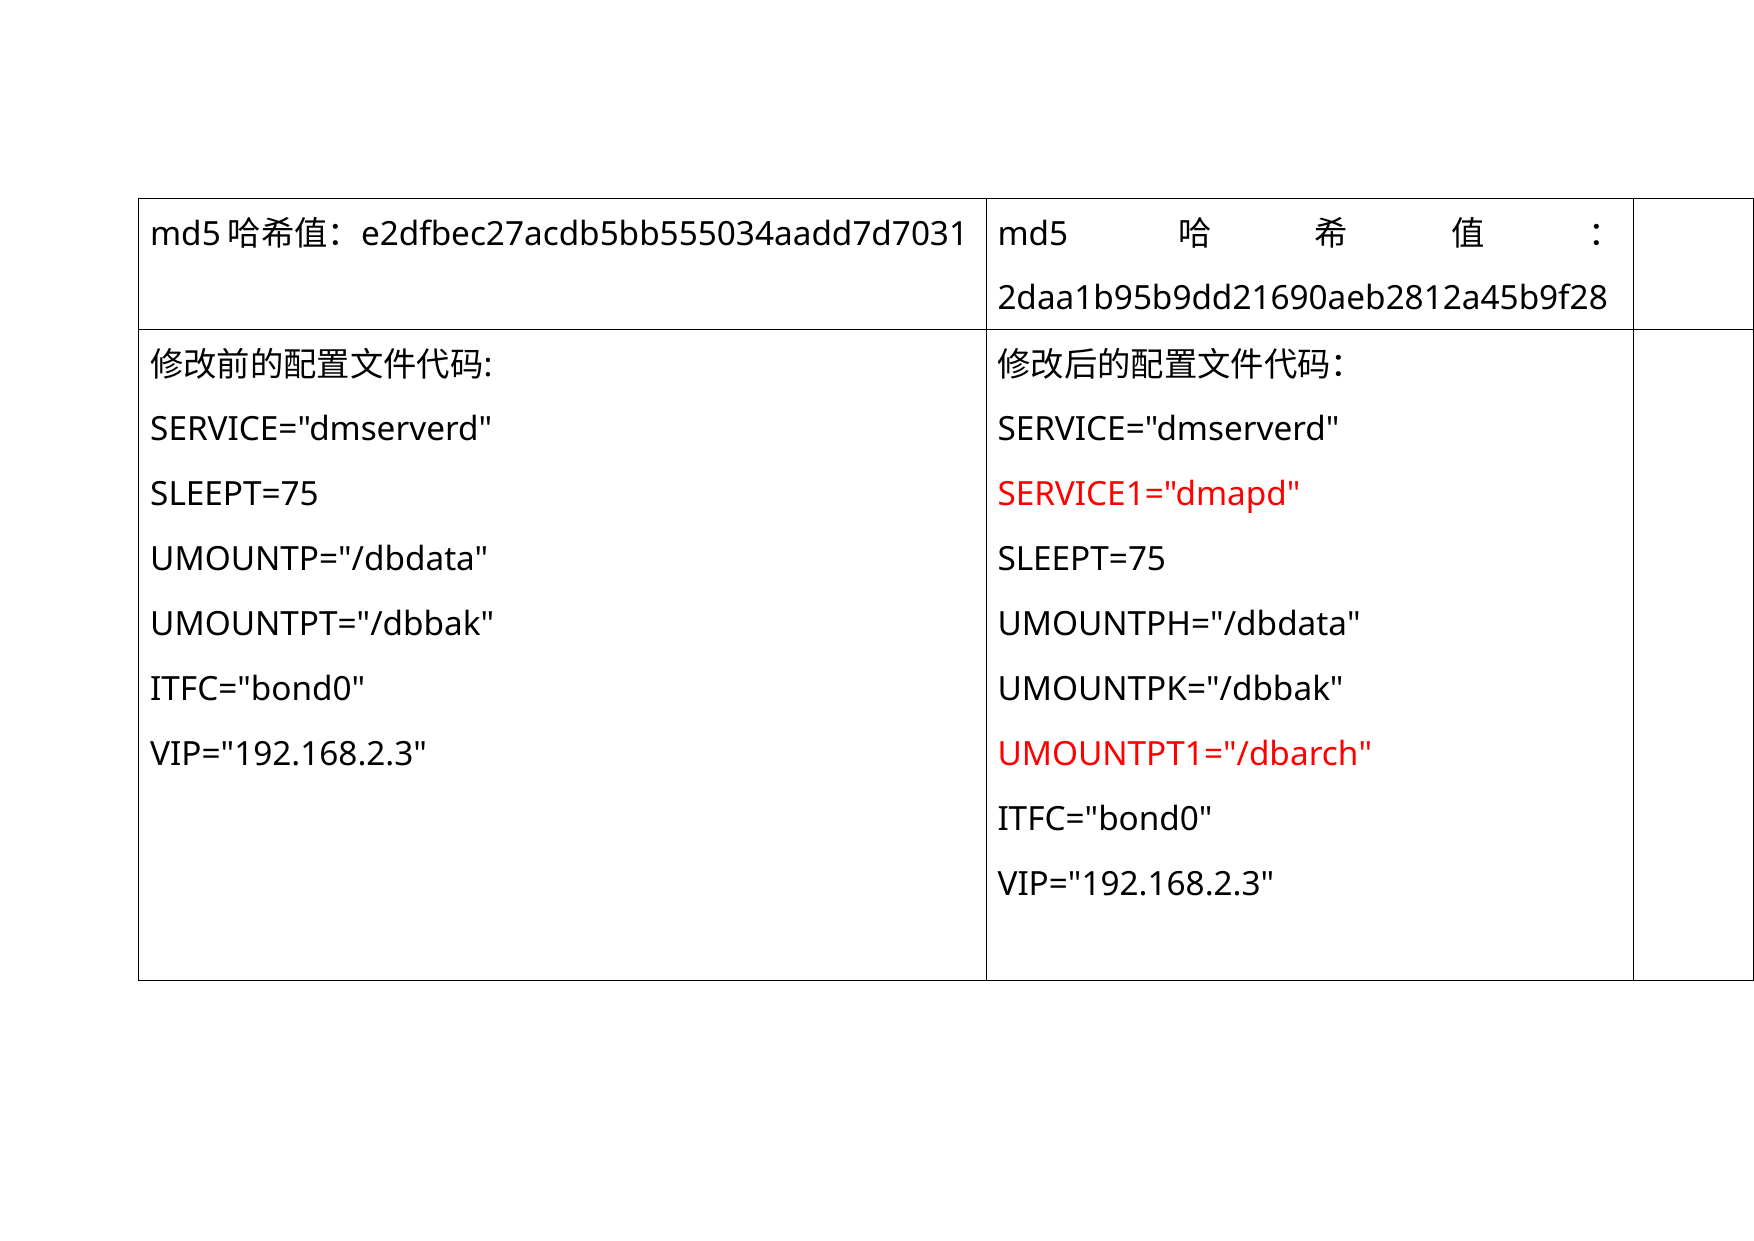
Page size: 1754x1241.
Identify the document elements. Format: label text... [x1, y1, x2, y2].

table_cell [1634, 330, 1753, 980]
table_cell md5哈希值：2daa1b95b9dd21690aeb2812a45b9f28 [987, 199, 1633, 329]
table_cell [987, 330, 1633, 980]
table_cell md5哈希值：e2dfbec27acdb5bb555034aadd7d7031 [139, 199, 986, 329]
table_cell [1634, 199, 1753, 329]
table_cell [139, 330, 986, 980]
